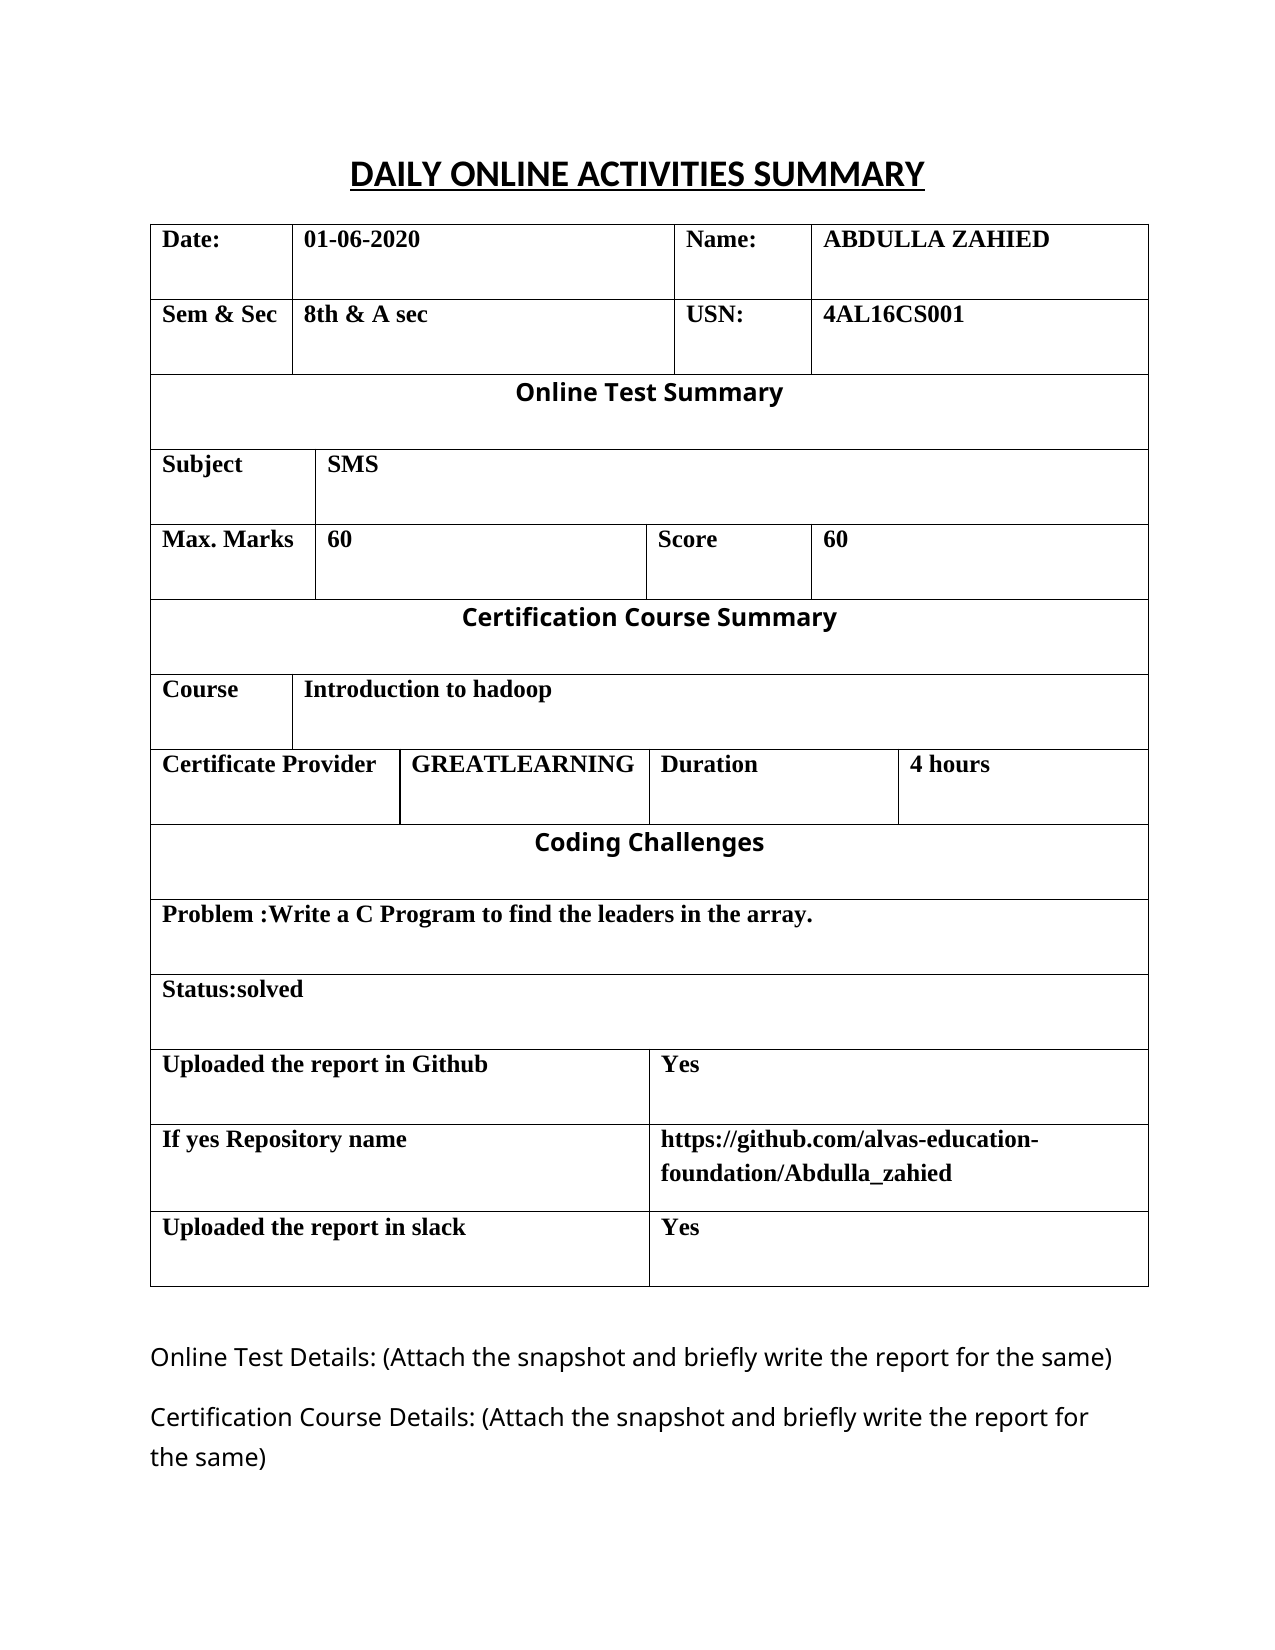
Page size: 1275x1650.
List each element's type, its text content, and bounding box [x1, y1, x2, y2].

table_cell https://github.com/alvas-education-foundation/Abdulla_zahied [650, 1125, 1148, 1211]
table_cell Uploaded the report in slack [151, 1212, 649, 1286]
table_header Name: [675, 225, 811, 298]
table_cell GREATLEARNING [401, 750, 649, 823]
table_header 01-06-2020 [293, 225, 674, 298]
table_cell Sem & Sec [151, 300, 292, 373]
table_cell Max. Marks [151, 525, 315, 598]
table_cell Subject [151, 450, 315, 523]
table_cell 4 hours [899, 750, 1148, 823]
table_cell Online Test Summary [151, 375, 1148, 448]
table_header ABDULLA ZAHIED [812, 225, 1148, 298]
text Online Test Details: (Attach the snapshot and briefly write the report for the same) [150, 1340, 1125, 1374]
text Certification Course Details: (Attach the snapshot and briefly write the report for the same) [150, 1400, 1125, 1473]
table_cell Score [647, 525, 811, 598]
table_cell 8th & A sec [293, 300, 674, 373]
table_cell 4AL16CS001 [812, 300, 1148, 373]
table_cell Course [151, 675, 292, 748]
table_cell Yes [650, 1212, 1148, 1286]
table_cell Uploaded the report in Github [151, 1050, 649, 1123]
table_cell SMS [316, 450, 1148, 523]
table_cell Certification Course Summary [151, 600, 1148, 673]
table_cell Introduction to hadoop [293, 675, 1148, 748]
text DAILY ONLINE ACTIVITIES SUMMARY [150, 150, 1125, 196]
table_cell Yes [650, 1050, 1148, 1123]
table_cell Problem :Write a C Program to find the leaders in the array. [151, 900, 1148, 973]
table_cell Certificate Provider [151, 750, 399, 823]
table_header Date: [151, 225, 292, 298]
table_cell Status:solved [151, 975, 1148, 1048]
table_cell USN: [675, 300, 811, 373]
table_cell If yes Repository name [151, 1125, 649, 1211]
table_cell Duration [650, 750, 898, 823]
table_cell 60 [812, 525, 1148, 598]
table_cell Coding Challenges [151, 825, 1148, 898]
table_cell 60 [316, 525, 646, 598]
